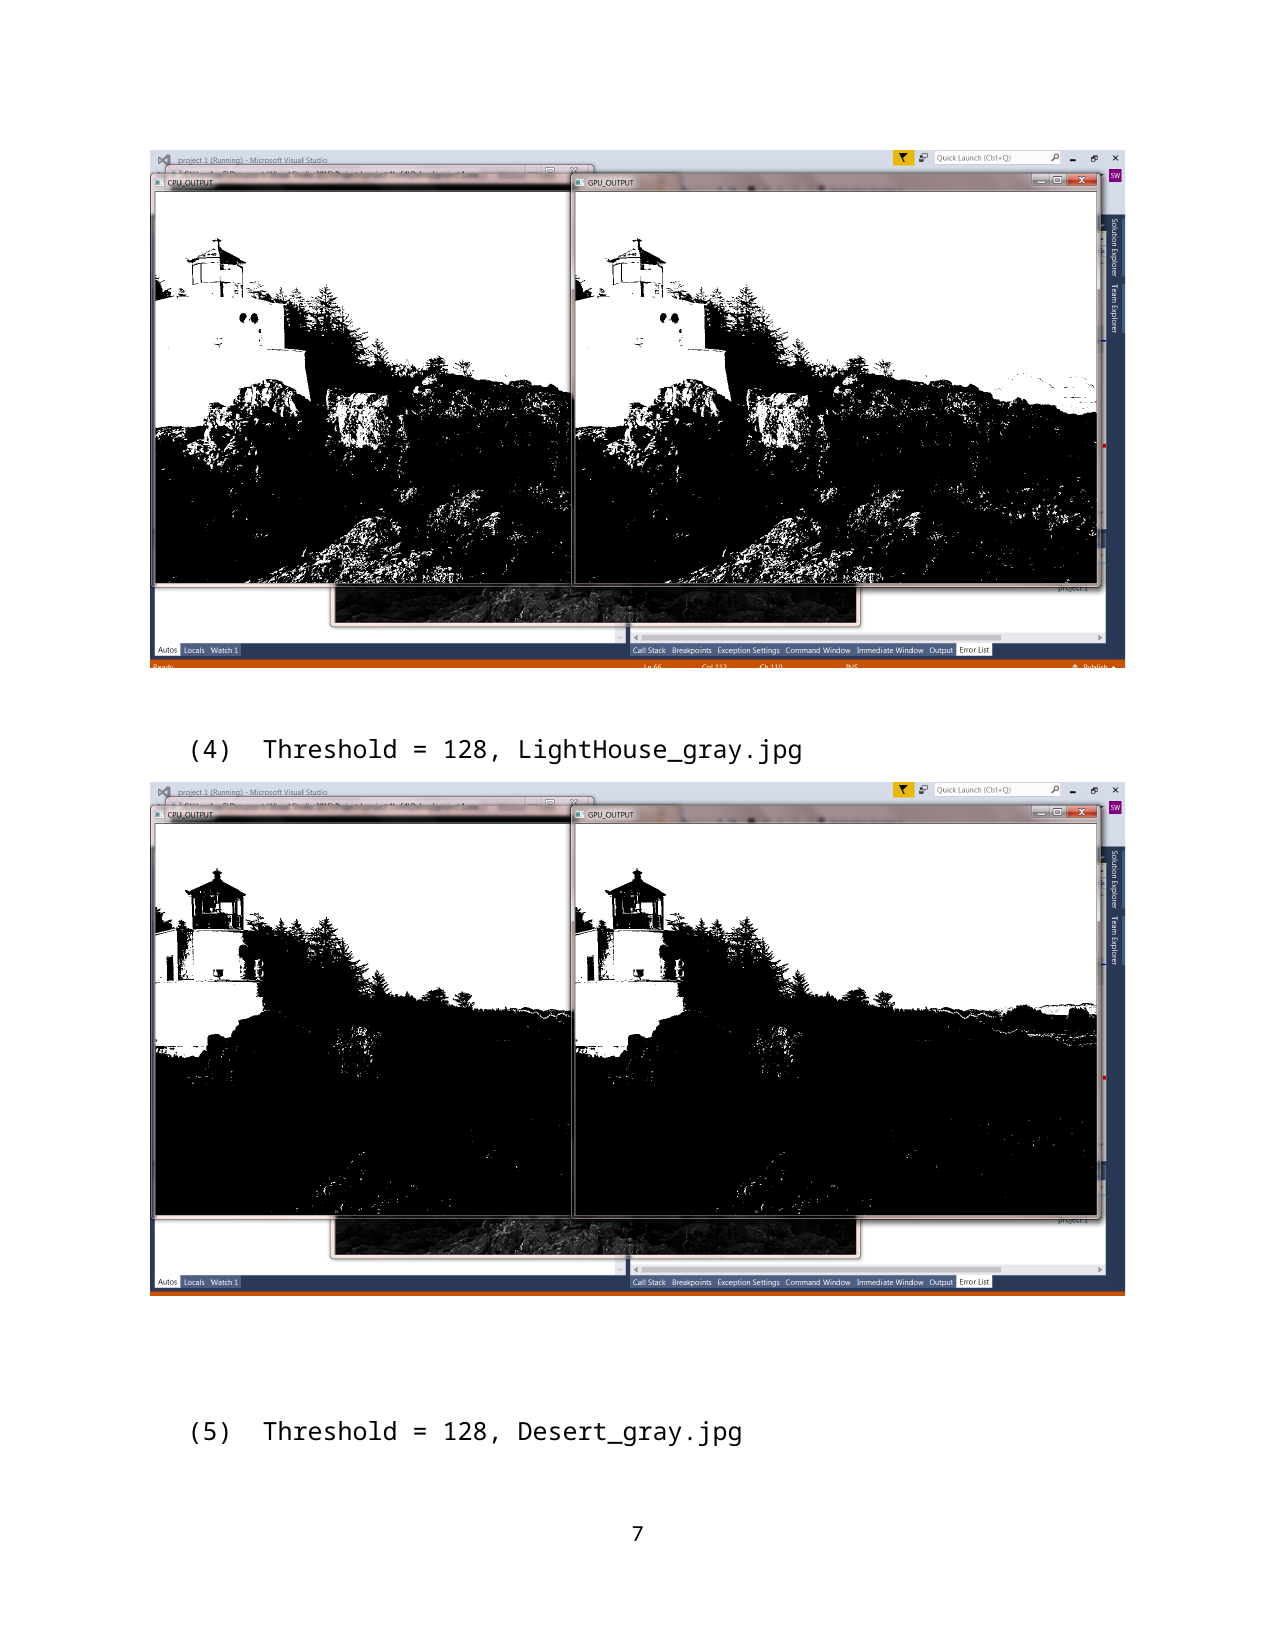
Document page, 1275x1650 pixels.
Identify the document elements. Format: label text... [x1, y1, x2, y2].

list Threshold = 128, Desert_gray.jpg [187, 1414, 1125, 1448]
list Threshold = 128, LightHouse_gray.jpg [187, 731, 1125, 765]
picture [150, 782, 1125, 1296]
picture [150, 150, 1125, 668]
